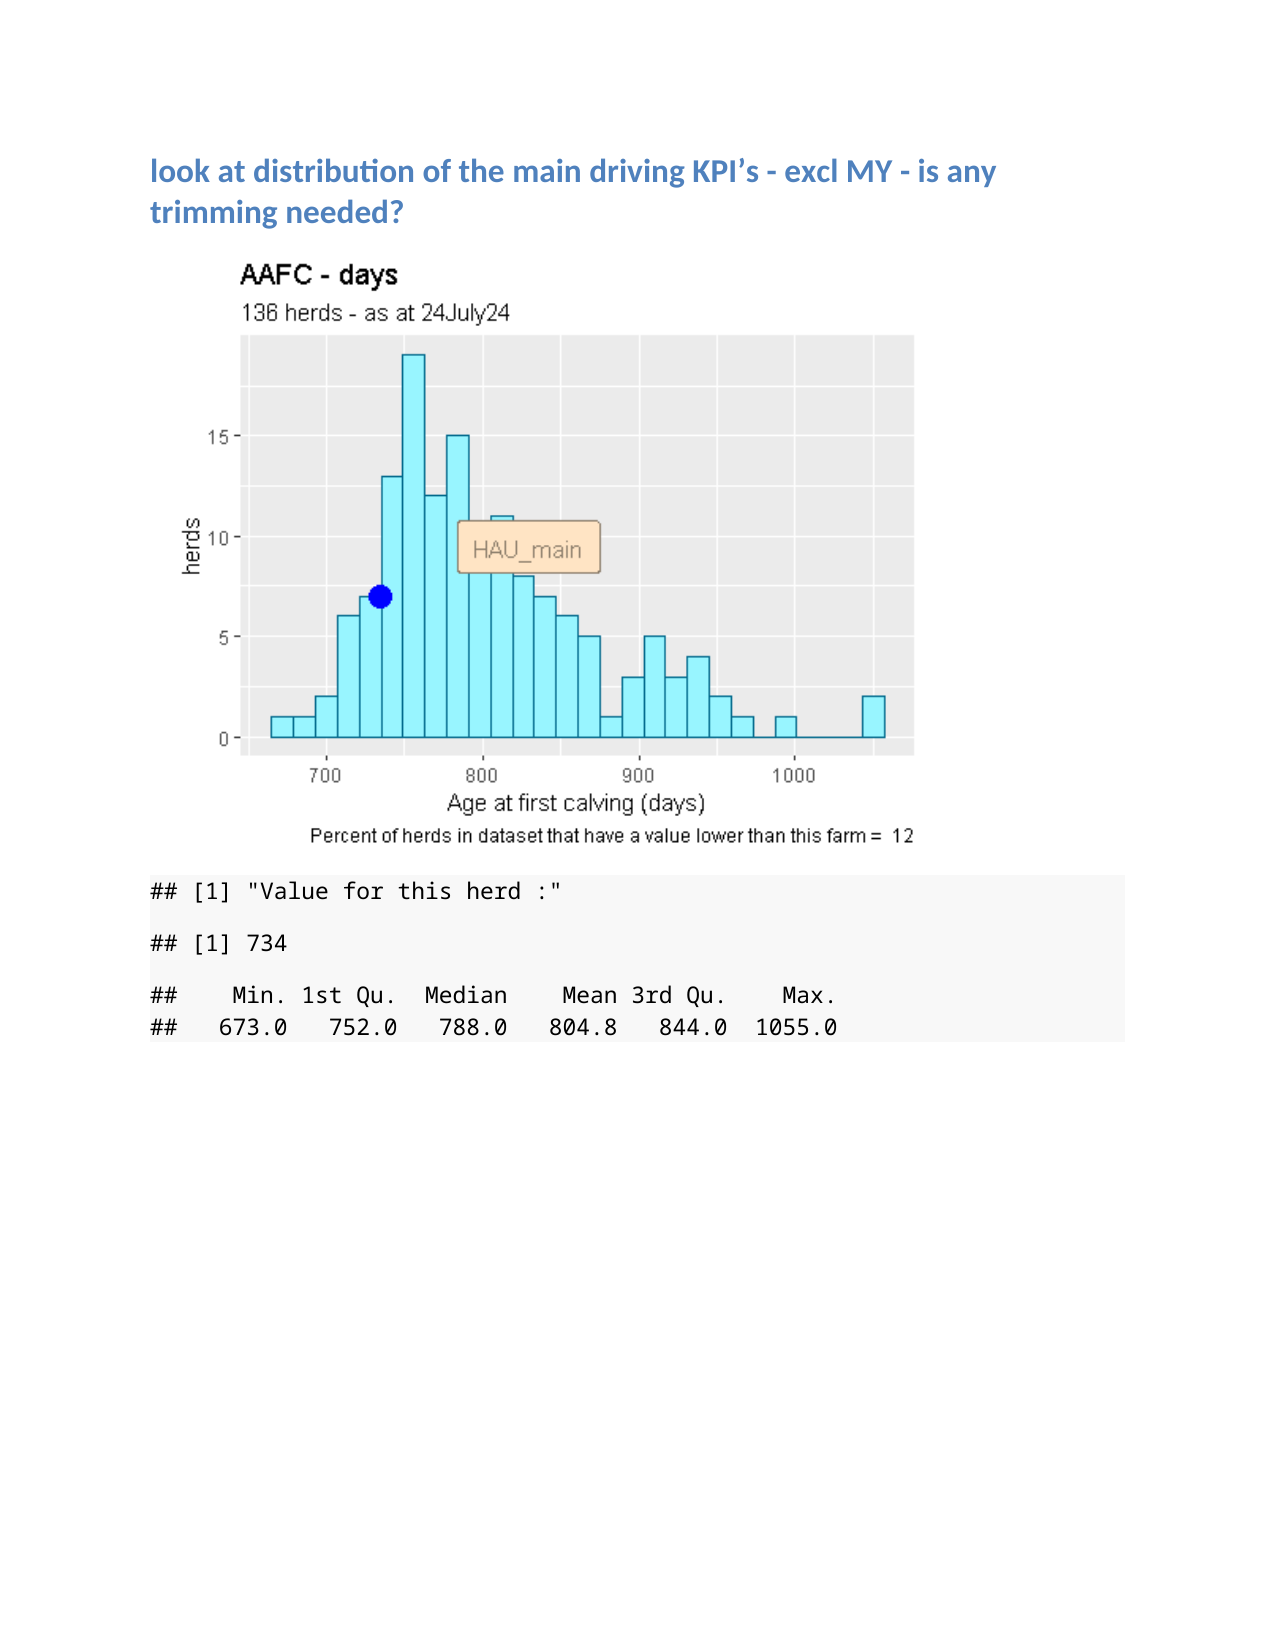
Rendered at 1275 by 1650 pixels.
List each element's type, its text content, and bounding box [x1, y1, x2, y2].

text ## [1] 734 [150, 927, 1125, 959]
picture [168, 250, 927, 857]
text ## [1] "Value for this herd :" [150, 875, 1125, 907]
text ## Min. 1st Qu. Median Mean 3rd Qu. Max. ## 673.0 752.0 788.0 804.8 844.0 1055.0 [150, 979, 1125, 1042]
subtitle look at distribution of the main driving KPI’s - excl MY - is any trimming needed? [150, 150, 1125, 231]
